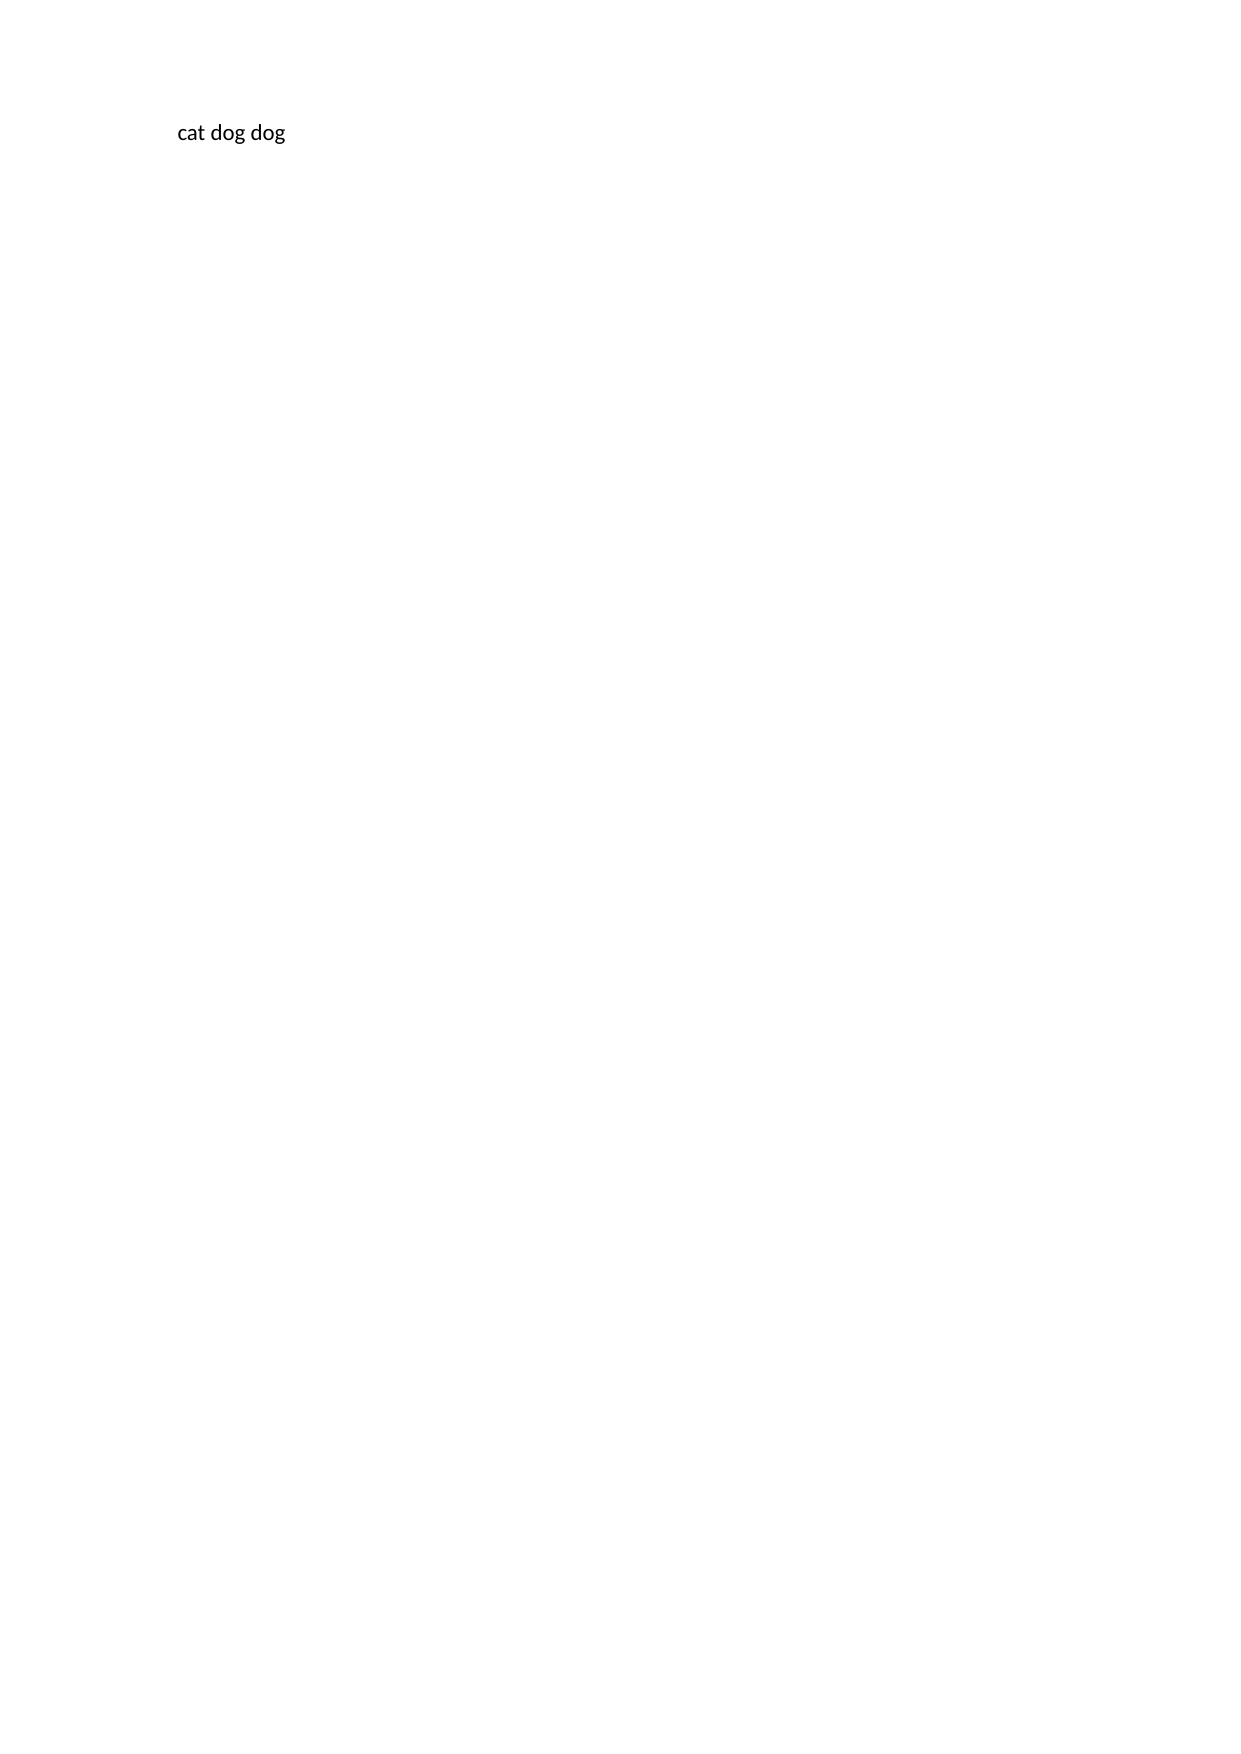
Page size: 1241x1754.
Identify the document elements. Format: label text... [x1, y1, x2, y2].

text cat dog dog [177, 118, 1152, 146]
